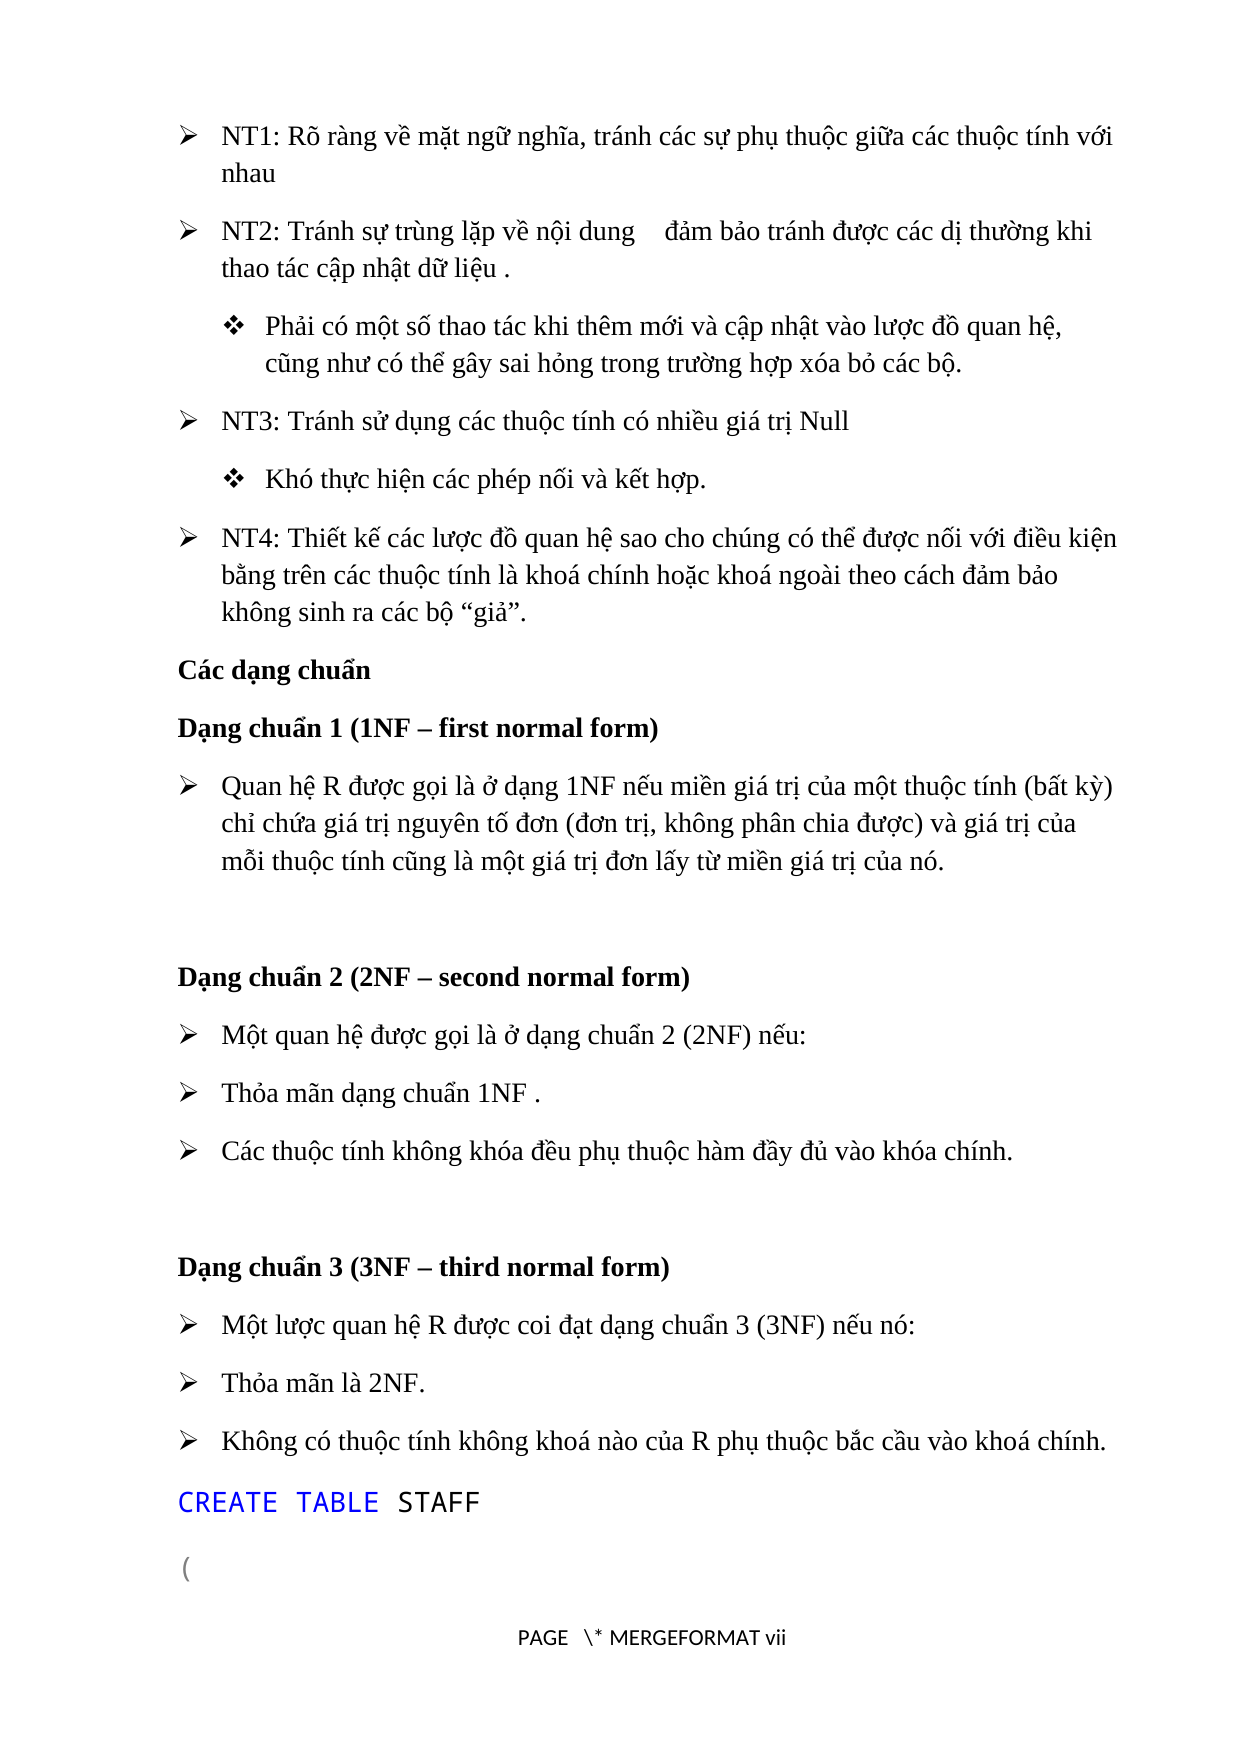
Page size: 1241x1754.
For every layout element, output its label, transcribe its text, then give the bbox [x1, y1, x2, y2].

list NT4: Thiết kế các lược đồ quan hệ sao cho chúng có thể được nối với điều kiện bằng trên các thuộc tính là khoá chính hoặc khoá ngoài theo cách đảm bảo không sinh ra các bộ “giả”. [177, 521, 1122, 628]
list Quan hệ R được gọi là ở dạng 1NF nếu miền giá trị của một thuộc tính (bất kỳ) chỉ chứa giá trị nguyên tố đơn (đơn trị, không phân chia được) và giá trị của mỗi thuộc tính cũng là một giá trị đơn lấy từ miền giá trị của nó. [177, 769, 1122, 876]
text Dạng chuẩn 3 (3NF – third normal form) [177, 1250, 1122, 1283]
text Dạng chuẩn 1 (1NF – first normal form) [177, 711, 1122, 744]
list Không có thuộc tính không khoá nào của R phụ thuộc bắc cầu vào khoá chính. [177, 1424, 1122, 1457]
list NT1: Rõ ràng về mặt ngữ nghĩa, tránh các sự phụ thuộc giữa các thuộc tính với nhau [177, 118, 1122, 188]
text ( [177, 1547, 1122, 1586]
list Thỏa mãn dạng chuẩn 1NF . [177, 1076, 1122, 1108]
list Một lược quan hệ R được coi đạt dạng chuẩn 3 (3NF) nếu nó: [177, 1308, 1122, 1341]
list Phải có một số thao tác khi thêm mới và cập nhật vào lược đồ quan hệ, cũng như có thể gây sai hỏng trong trường hợp xóa bỏ các bộ. [221, 309, 1122, 379]
list Một quan hệ được gọi là ở dạng chuẩn 2 (2NF) nếu: [177, 1018, 1122, 1050]
list NT3: Tránh sử dụng các thuộc tính có nhiều giá trị Null [177, 404, 1122, 437]
text Các dạng chuẩn [177, 653, 1122, 686]
list Các thuộc tính không khóa đều phụ thuộc hàm đầy đủ vào khóa chính. [177, 1134, 1122, 1167]
list Thỏa mãn là 2NF. [177, 1366, 1122, 1399]
text Dạng chuẩn 2 (2NF – second normal form) [177, 960, 1122, 992]
list Khó thực hiện các phép nối và kết hợp. [221, 463, 1122, 495]
text CREATE TABLE STAFF [177, 1483, 1122, 1521]
list NT2: Tránh sự trùng lặp về nội dung đảm bảo tránh được các dị thường khi thao tác cập nhật dữ liệu . [177, 214, 1122, 283]
